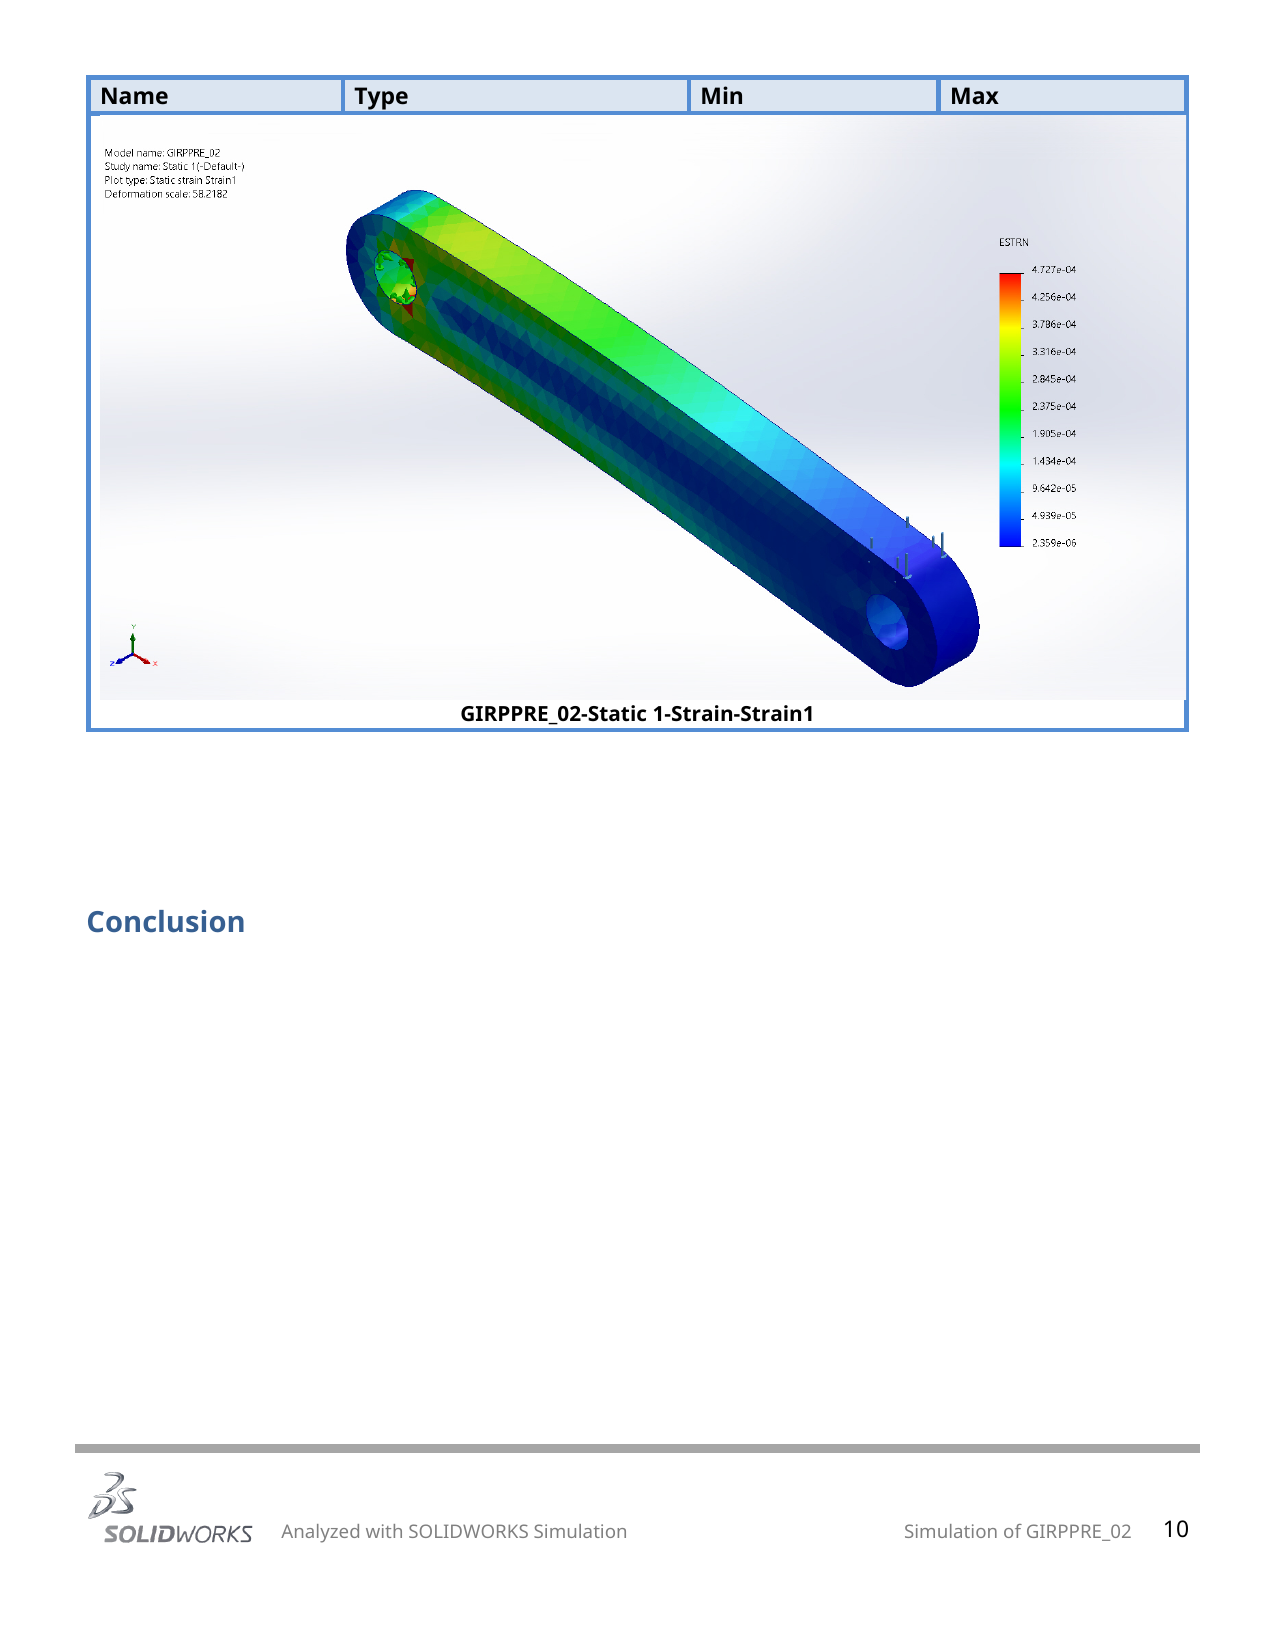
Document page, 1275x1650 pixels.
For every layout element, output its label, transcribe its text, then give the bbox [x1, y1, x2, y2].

table_header Conclusion [75, 852, 1200, 941]
picture [86, 1453, 254, 1544]
picture [100, 115, 1187, 700]
table_header Study Results [75, 75, 1200, 795]
